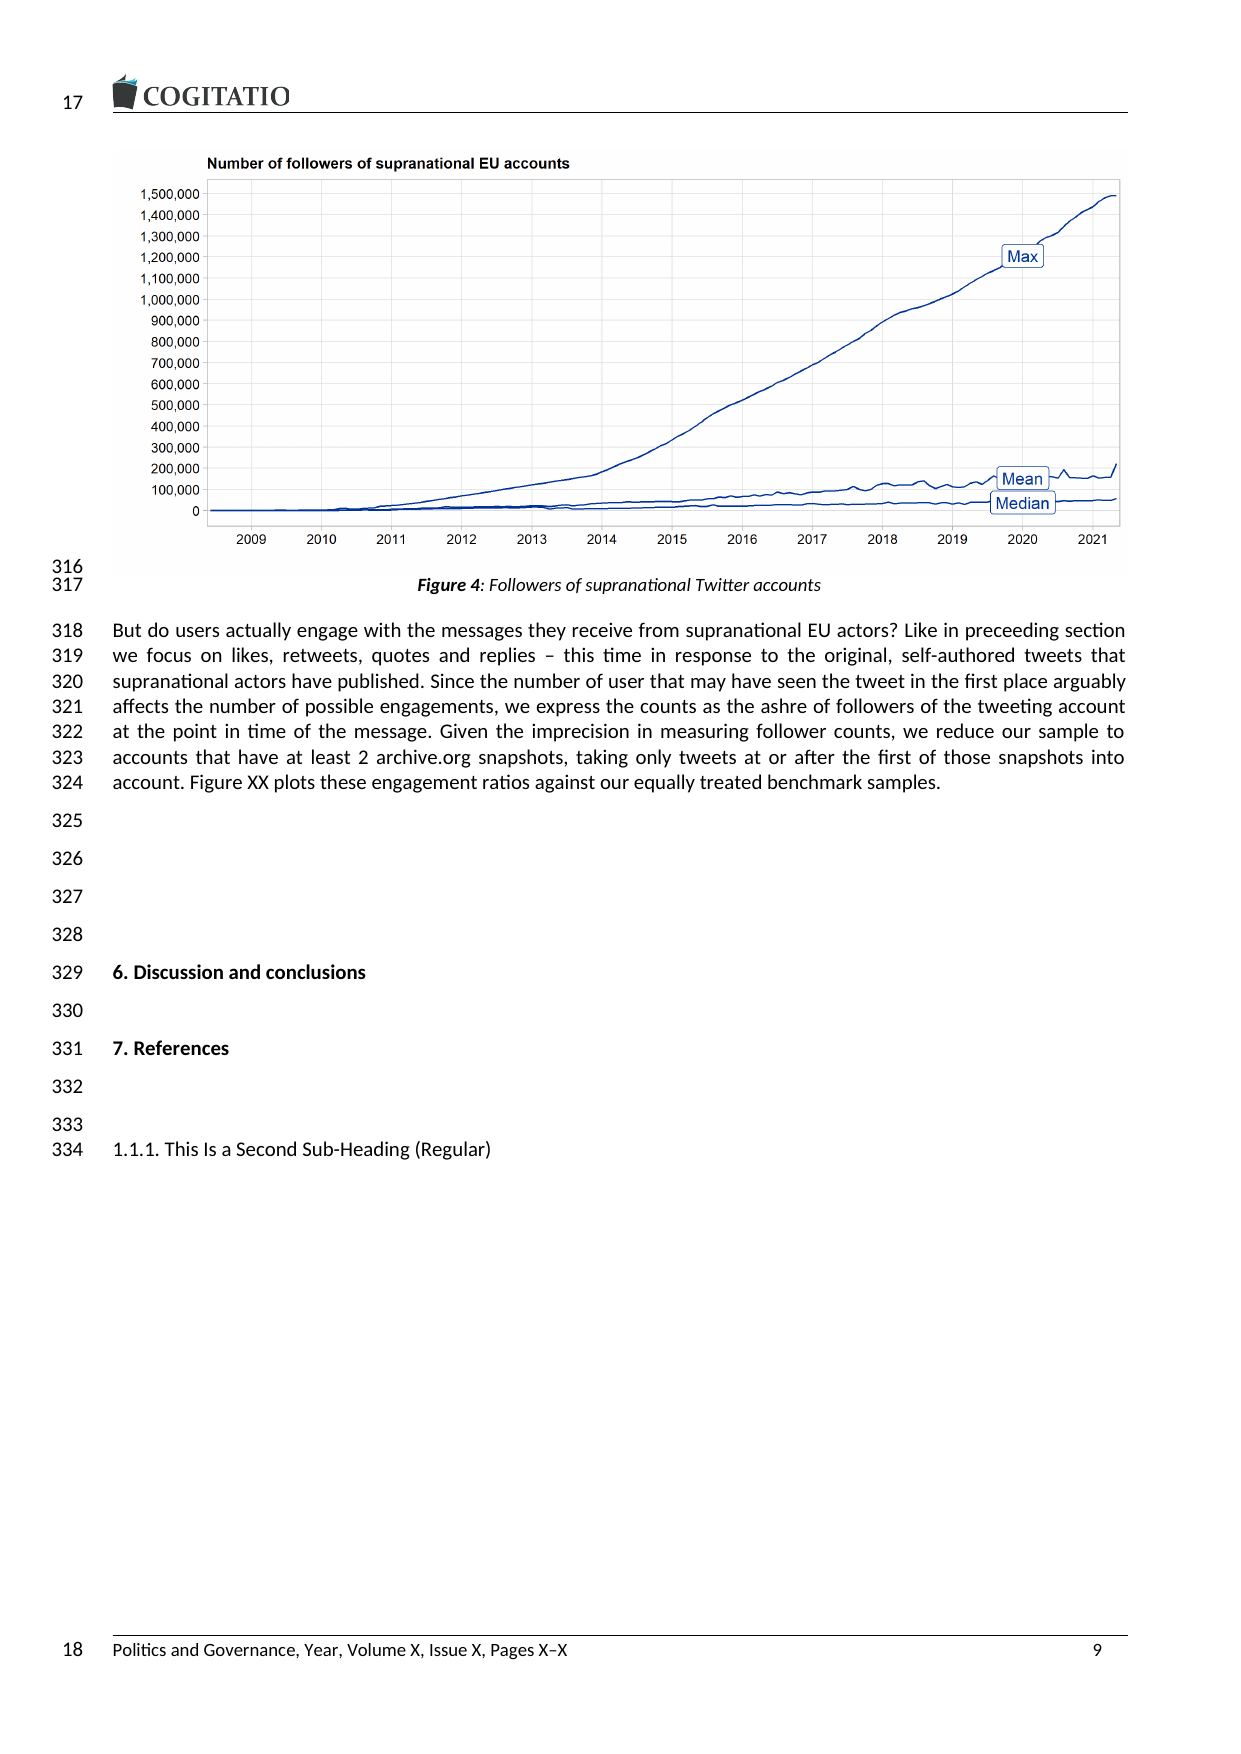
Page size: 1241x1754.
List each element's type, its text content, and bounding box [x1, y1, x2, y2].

picture [112, 150, 1128, 574]
text But do users actually engage with the messages they receive from supranational EU actors? Like in preceeding section we focus on likes, retweets, quotes and replies – this time in response to the original, self-authored tweets that supranational actors have published. Since the number of user that may have seen the tweet in the first place arguably affects the number of possible engagements, we express the counts as the ashre of followers of the tweeting account at the point in time of the message. Given the imprecision in measuring follower counts, we reduce our sample to accounts that have at least 2 archive.org snapshots, taking only tweets at or after the first of those snapshots into account. Figure XX plots these engagement ratios against our equally treated benchmark samples. [112, 617, 1128, 795]
text 7. References [112, 1035, 1128, 1060]
text 6. Discussion and conclusions [112, 959, 1128, 984]
text Figure 4: Followers of supranational Twitter accounts [112, 574, 1128, 596]
text 1.1.1. This Is a Second Sub-Heading (Regular) [112, 1136, 1128, 1162]
picture [112, 73, 289, 110]
